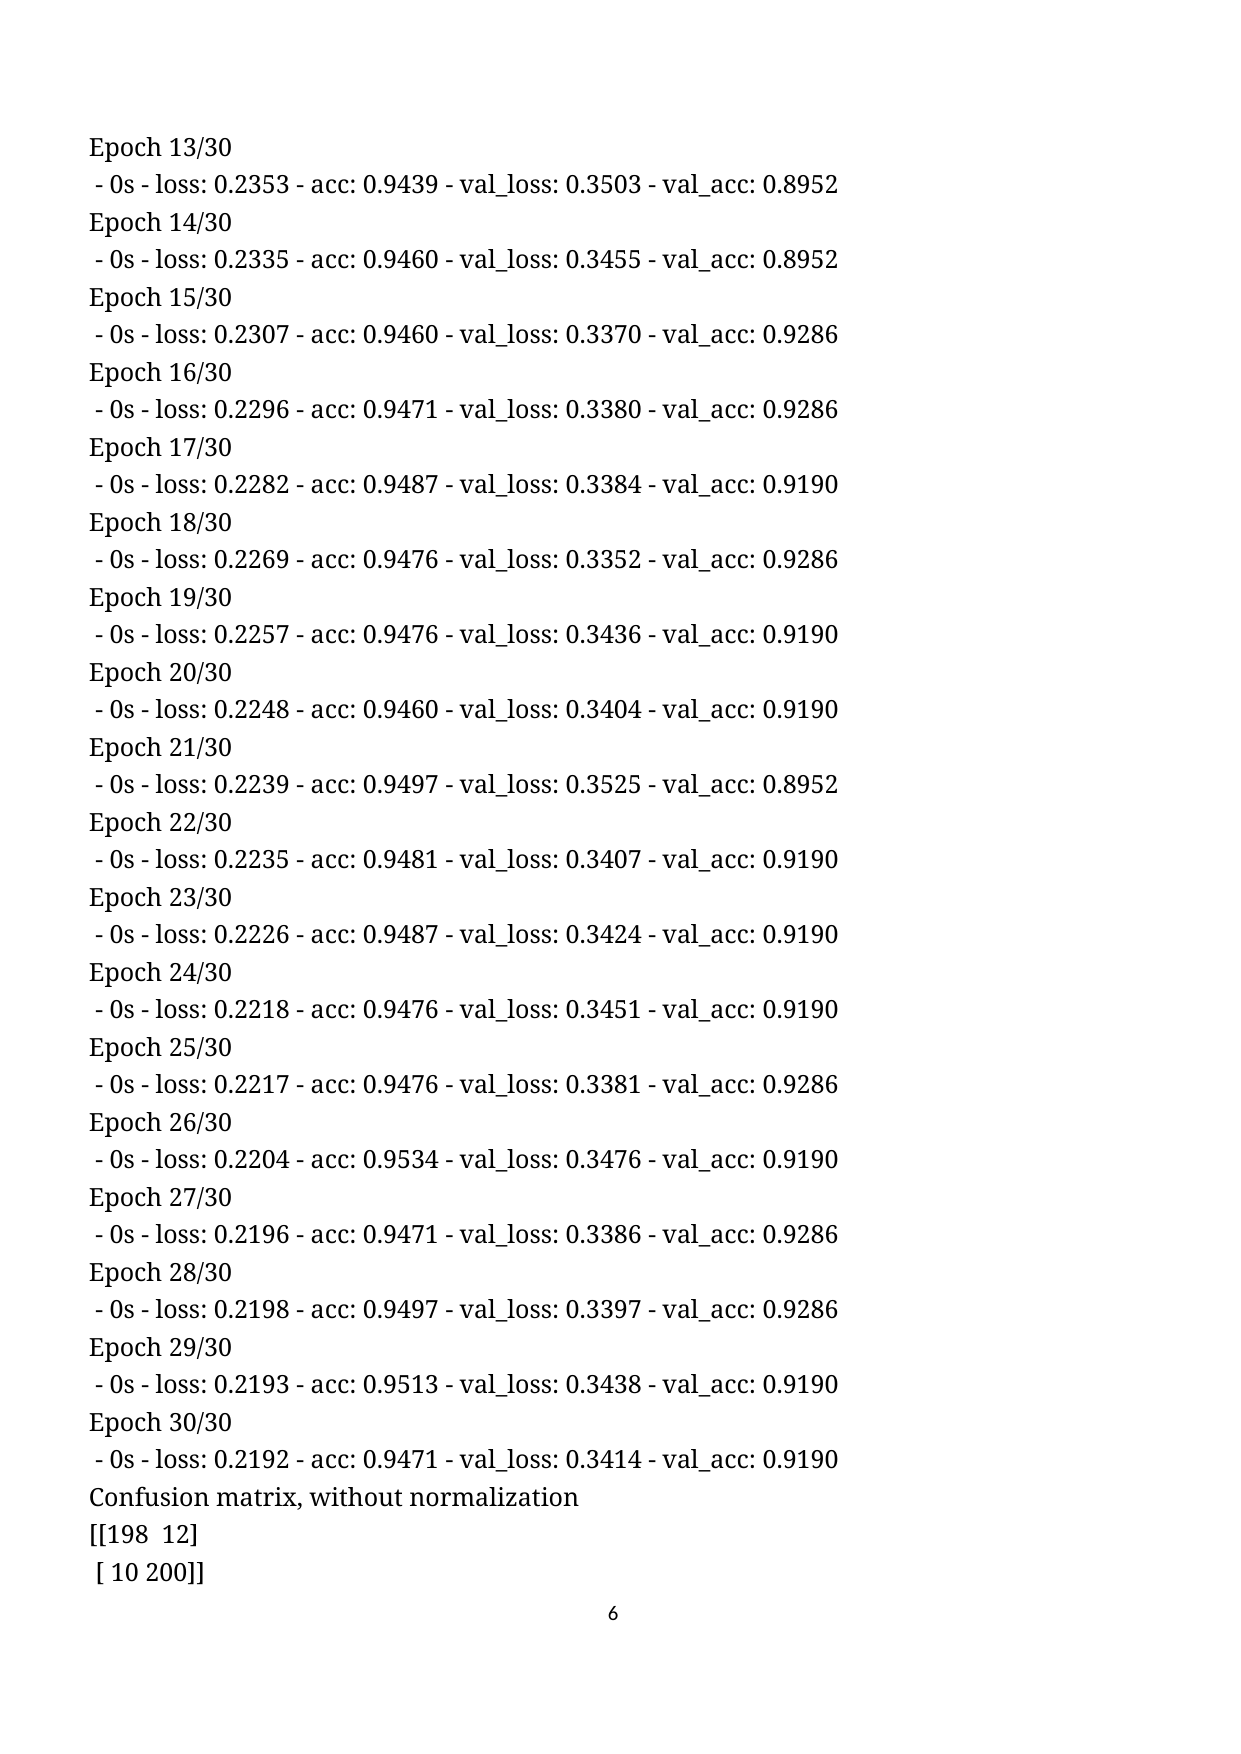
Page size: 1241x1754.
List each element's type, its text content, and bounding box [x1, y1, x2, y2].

text Epoch 13/30 [89, 128, 1137, 165]
text - 0s - loss: 0.2239 - acc: 0.9497 - val_loss: 0.3525 - val_acc: 0.8952 [89, 765, 1137, 803]
text - 0s - loss: 0.2248 - acc: 0.9460 - val_loss: 0.3404 - val_acc: 0.9190 [89, 690, 1137, 728]
text Epoch 23/30 [89, 878, 1137, 915]
text - 0s - loss: 0.2269 - acc: 0.9476 - val_loss: 0.3352 - val_acc: 0.9286 [89, 540, 1137, 578]
text Epoch 29/30 [89, 1328, 1137, 1365]
text Epoch 26/30 [89, 1103, 1137, 1140]
text - 0s - loss: 0.2198 - acc: 0.9497 - val_loss: 0.3397 - val_acc: 0.9286 [89, 1290, 1137, 1328]
text - 0s - loss: 0.2192 - acc: 0.9471 - val_loss: 0.3414 - val_acc: 0.9190 [89, 1440, 1137, 1478]
text - 0s - loss: 0.2296 - acc: 0.9471 - val_loss: 0.3380 - val_acc: 0.9286 [89, 390, 1137, 428]
text - 0s - loss: 0.2235 - acc: 0.9481 - val_loss: 0.3407 - val_acc: 0.9190 [89, 840, 1137, 878]
text [[198 12] [89, 1515, 1137, 1553]
text Confusion matrix, without normalization [89, 1478, 1137, 1515]
text Epoch 24/30 [89, 953, 1137, 990]
text - 0s - loss: 0.2335 - acc: 0.9460 - val_loss: 0.3455 - val_acc: 0.8952 [89, 240, 1137, 278]
text - 0s - loss: 0.2193 - acc: 0.9513 - val_loss: 0.3438 - val_acc: 0.9190 [89, 1365, 1137, 1403]
text Epoch 17/30 [89, 428, 1137, 465]
text - 0s - loss: 0.2204 - acc: 0.9534 - val_loss: 0.3476 - val_acc: 0.9190 [89, 1140, 1137, 1178]
text - 0s - loss: 0.2226 - acc: 0.9487 - val_loss: 0.3424 - val_acc: 0.9190 [89, 915, 1137, 953]
text Epoch 25/30 [89, 1028, 1137, 1065]
text [ 10 200]] [89, 1553, 1137, 1590]
text - 0s - loss: 0.2196 - acc: 0.9471 - val_loss: 0.3386 - val_acc: 0.9286 [89, 1215, 1137, 1253]
text Epoch 16/30 [89, 353, 1137, 390]
text - 0s - loss: 0.2257 - acc: 0.9476 - val_loss: 0.3436 - val_acc: 0.9190 [89, 615, 1137, 653]
text - 0s - loss: 0.2282 - acc: 0.9487 - val_loss: 0.3384 - val_acc: 0.9190 [89, 465, 1137, 503]
text Epoch 28/30 [89, 1253, 1137, 1290]
text Epoch 22/30 [89, 803, 1137, 840]
text - 0s - loss: 0.2217 - acc: 0.9476 - val_loss: 0.3381 - val_acc: 0.9286 [89, 1065, 1137, 1103]
text Epoch 21/30 [89, 728, 1137, 765]
text Epoch 14/30 [89, 203, 1137, 240]
text - 0s - loss: 0.2218 - acc: 0.9476 - val_loss: 0.3451 - val_acc: 0.9190 [89, 990, 1137, 1028]
text Epoch 15/30 [89, 278, 1137, 315]
text Epoch 18/30 [89, 503, 1137, 540]
text Epoch 30/30 [89, 1403, 1137, 1440]
text - 0s - loss: 0.2353 - acc: 0.9439 - val_loss: 0.3503 - val_acc: 0.8952 [89, 165, 1137, 203]
text - 0s - loss: 0.2307 - acc: 0.9460 - val_loss: 0.3370 - val_acc: 0.9286 [89, 315, 1137, 353]
text Epoch 20/30 [89, 653, 1137, 690]
text Epoch 19/30 [89, 578, 1137, 615]
text Epoch 27/30 [89, 1178, 1137, 1215]
